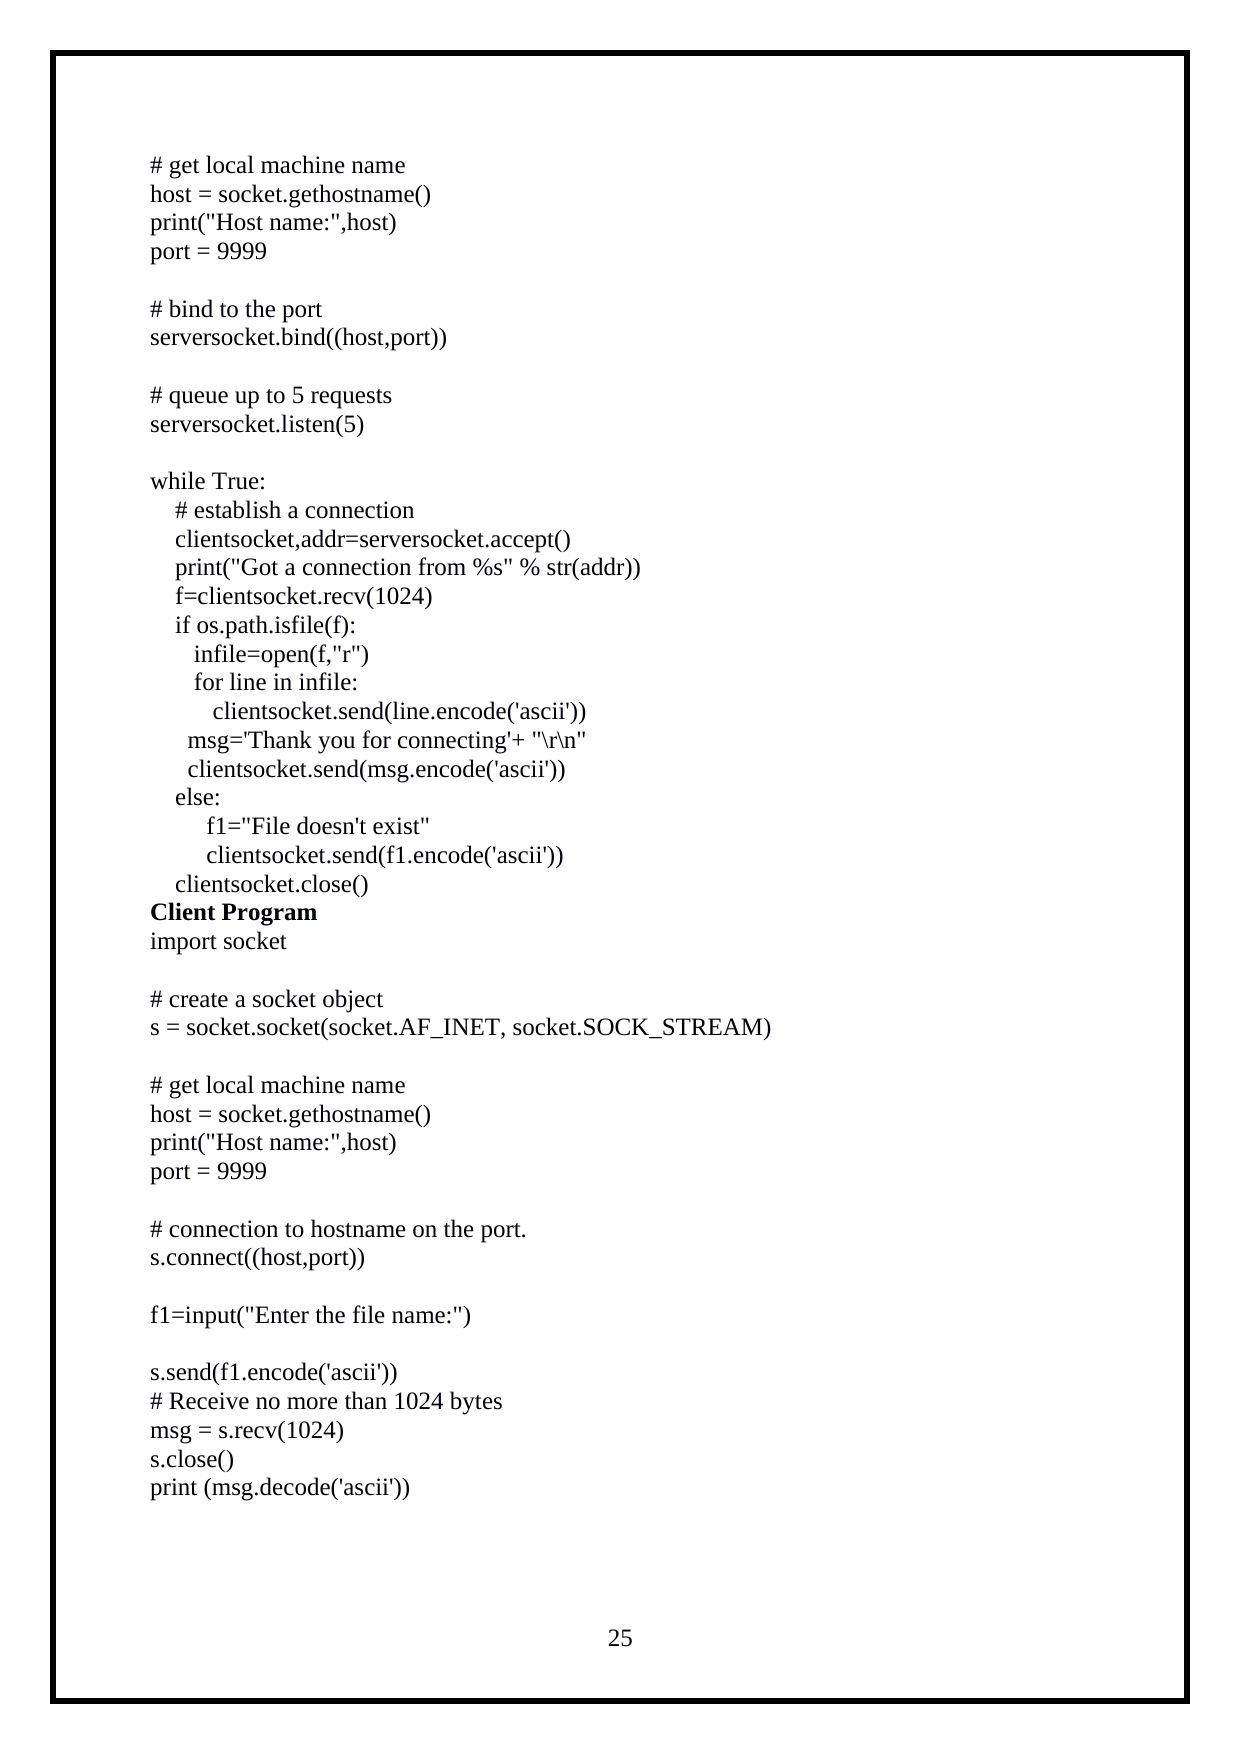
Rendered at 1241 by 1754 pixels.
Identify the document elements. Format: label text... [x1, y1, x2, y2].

text port = 9999 [150, 1156, 1090, 1185]
text print("Got a connection from %s" % str(addr)) [150, 552, 1090, 581]
text s = socket.socket(socket.AF_INET, socket.SOCK_STREAM) [150, 1012, 1090, 1041]
text s.close() [150, 1444, 1090, 1472]
text # get local machine name [150, 150, 1090, 179]
text f1="File doesn't exist" [150, 811, 1090, 840]
text else: [150, 782, 1090, 811]
text infile=open(f,"r") [150, 639, 1090, 667]
text host = socket.gethostname() [150, 1099, 1090, 1127]
text # bind to the port [150, 294, 1090, 322]
text clientsocket.send(msg.encode('ascii')) [150, 754, 1090, 782]
text print("Host name:",host) [150, 1127, 1090, 1156]
text print (msg.decode('ascii')) [150, 1472, 1090, 1501]
text port = 9999 [150, 236, 1090, 265]
text serversocket.listen(5) [150, 409, 1090, 437]
text clientsocket.send(line.encode('ascii')) [150, 696, 1090, 725]
text s.send(f1.encode('ascii')) [150, 1357, 1090, 1386]
text # get local machine name [150, 1070, 1090, 1099]
text # connection to hostname on the port. [150, 1214, 1090, 1242]
text host = socket.gethostname() [150, 179, 1090, 207]
text f=clientsocket.recv(1024) [150, 581, 1090, 610]
text print("Host name:",host) [150, 207, 1090, 236]
text # queue up to 5 requests [150, 380, 1090, 409]
text Client Program [150, 897, 1090, 926]
text # establish a connection [150, 495, 1090, 524]
text # Receive no more than 1024 bytes [150, 1386, 1090, 1415]
text # create a socket object [150, 984, 1090, 1012]
text clientsocket.close() [150, 869, 1090, 897]
text for line in infile: [150, 667, 1090, 696]
text f1=input("Enter the file name:") [150, 1300, 1090, 1329]
text while True: [150, 466, 1090, 495]
text serversocket.bind((host,port)) [150, 322, 1090, 351]
text s.connect((host,port)) [150, 1242, 1090, 1271]
text import socket [150, 926, 1090, 955]
text clientsocket,addr=serversocket.accept() [150, 524, 1090, 552]
text if os.path.isfile(f): [150, 610, 1090, 639]
text clientsocket.send(f1.encode('ascii')) [150, 840, 1090, 869]
text msg = s.recv(1024) [150, 1415, 1090, 1444]
text msg='Thank you for connecting'+ "\r\n" [150, 725, 1090, 754]
